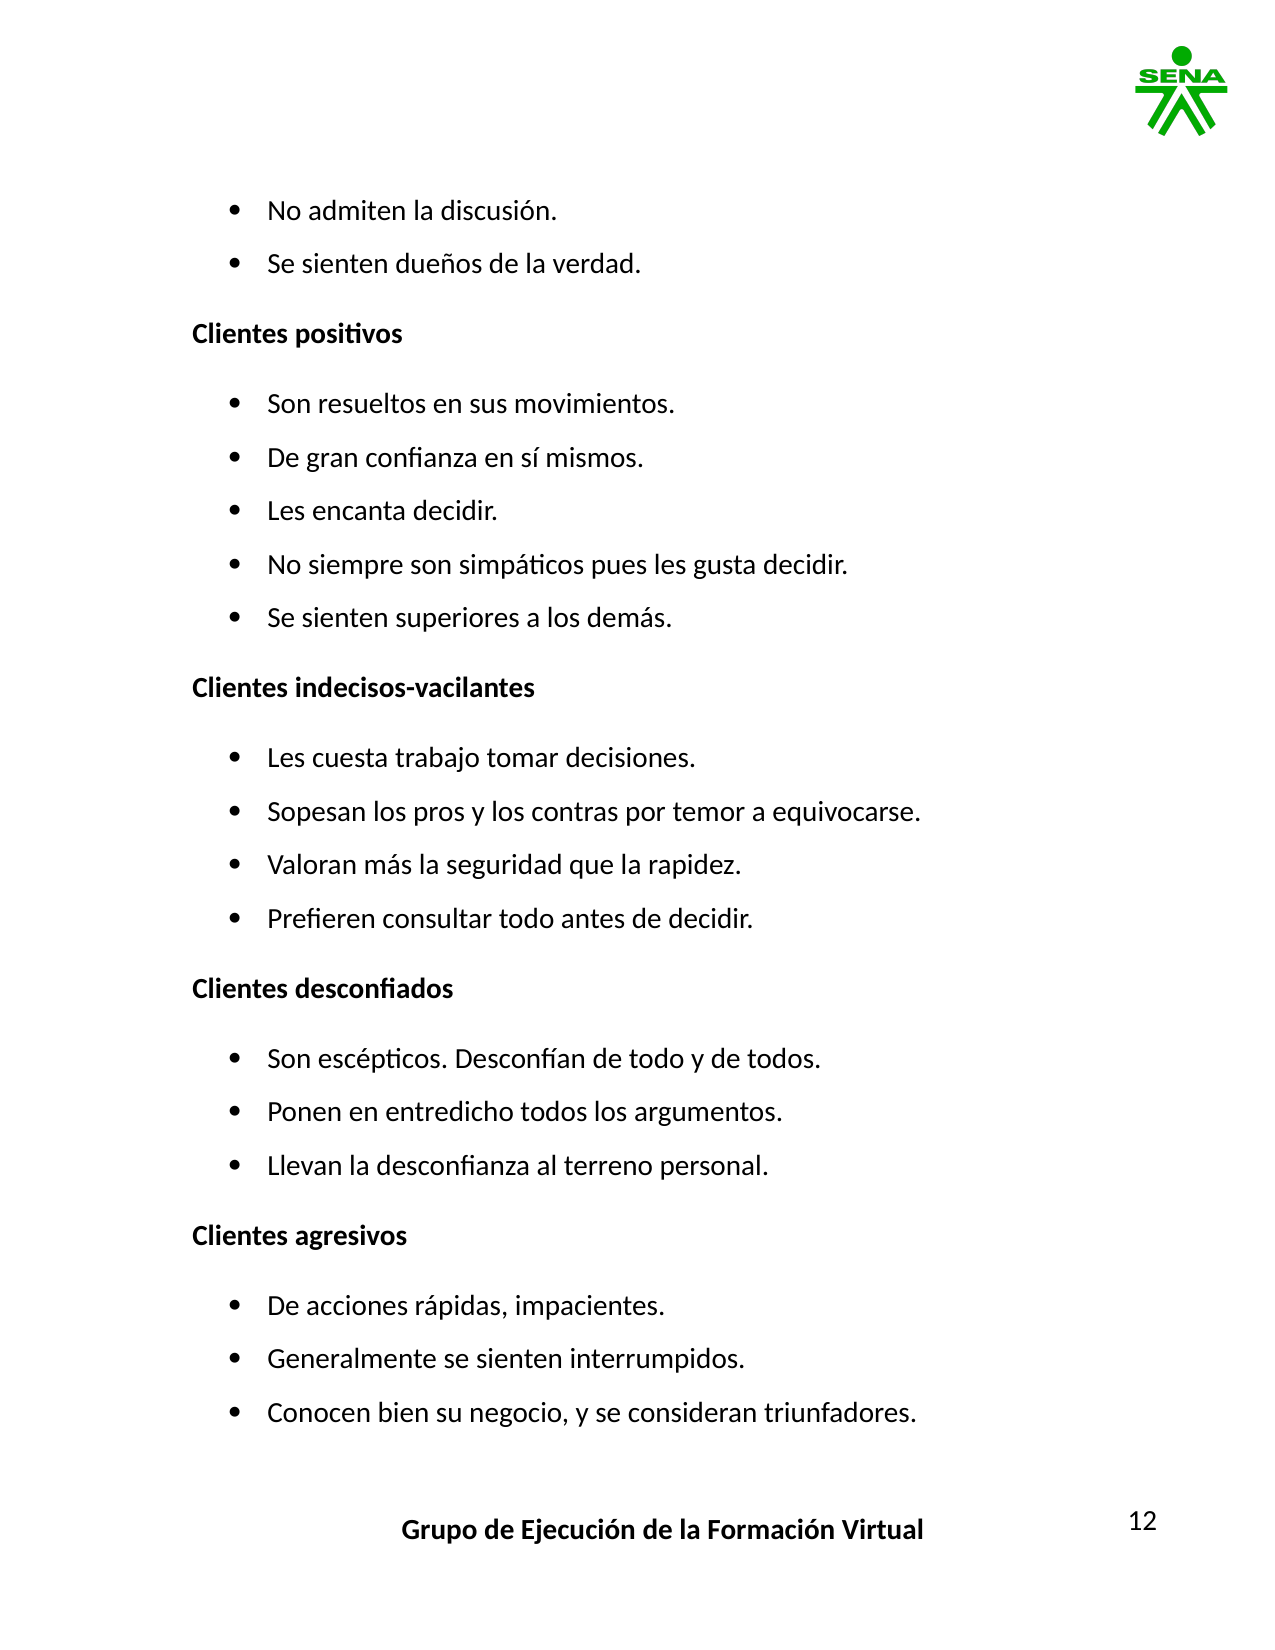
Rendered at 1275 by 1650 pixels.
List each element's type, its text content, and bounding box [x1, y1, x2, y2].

list Les encanta decidir. [229, 492, 1157, 528]
text Clientes indecisos-vacilantes [118, 669, 1157, 705]
list De gran confianza en sí mismos. [229, 439, 1157, 475]
list Son resueltos en sus movimientos. [229, 386, 1157, 421]
list Son escépticos. Desconfían de todo y de todos. [229, 1040, 1157, 1076]
text Clientes positivos [118, 316, 1157, 351]
text Clientes desconfiados [118, 970, 1157, 1006]
list Llevan la desconfianza al terreno personal. [229, 1147, 1157, 1183]
list No siempre son simpáticos pues les gusta decidir. [229, 546, 1157, 582]
list Les cuesta trabajo tomar decisiones. [229, 739, 1157, 775]
list Se sienten dueños de la verdad. [229, 245, 1157, 281]
text Clientes agresivos [118, 1217, 1157, 1253]
list Prefieren consultar todo antes de decidir. [229, 900, 1157, 936]
list Se sienten superiores a los demás. [229, 599, 1157, 635]
list Valoran más la seguridad que la rapidez. [229, 846, 1157, 882]
list De acciones rápidas, impacientes. [229, 1287, 1157, 1323]
picture [1135, 46, 1228, 136]
list No admiten la discusión. [229, 192, 1157, 228]
list Ponen en entredicho todos los argumentos. [229, 1093, 1157, 1129]
list Conocen bien su negocio, y se consideran triunfadores. [229, 1394, 1157, 1430]
list Sopesan los pros y los contras por temor a equivocarse. [229, 793, 1157, 829]
list Generalmente se sienten interrumpidos. [229, 1341, 1157, 1376]
